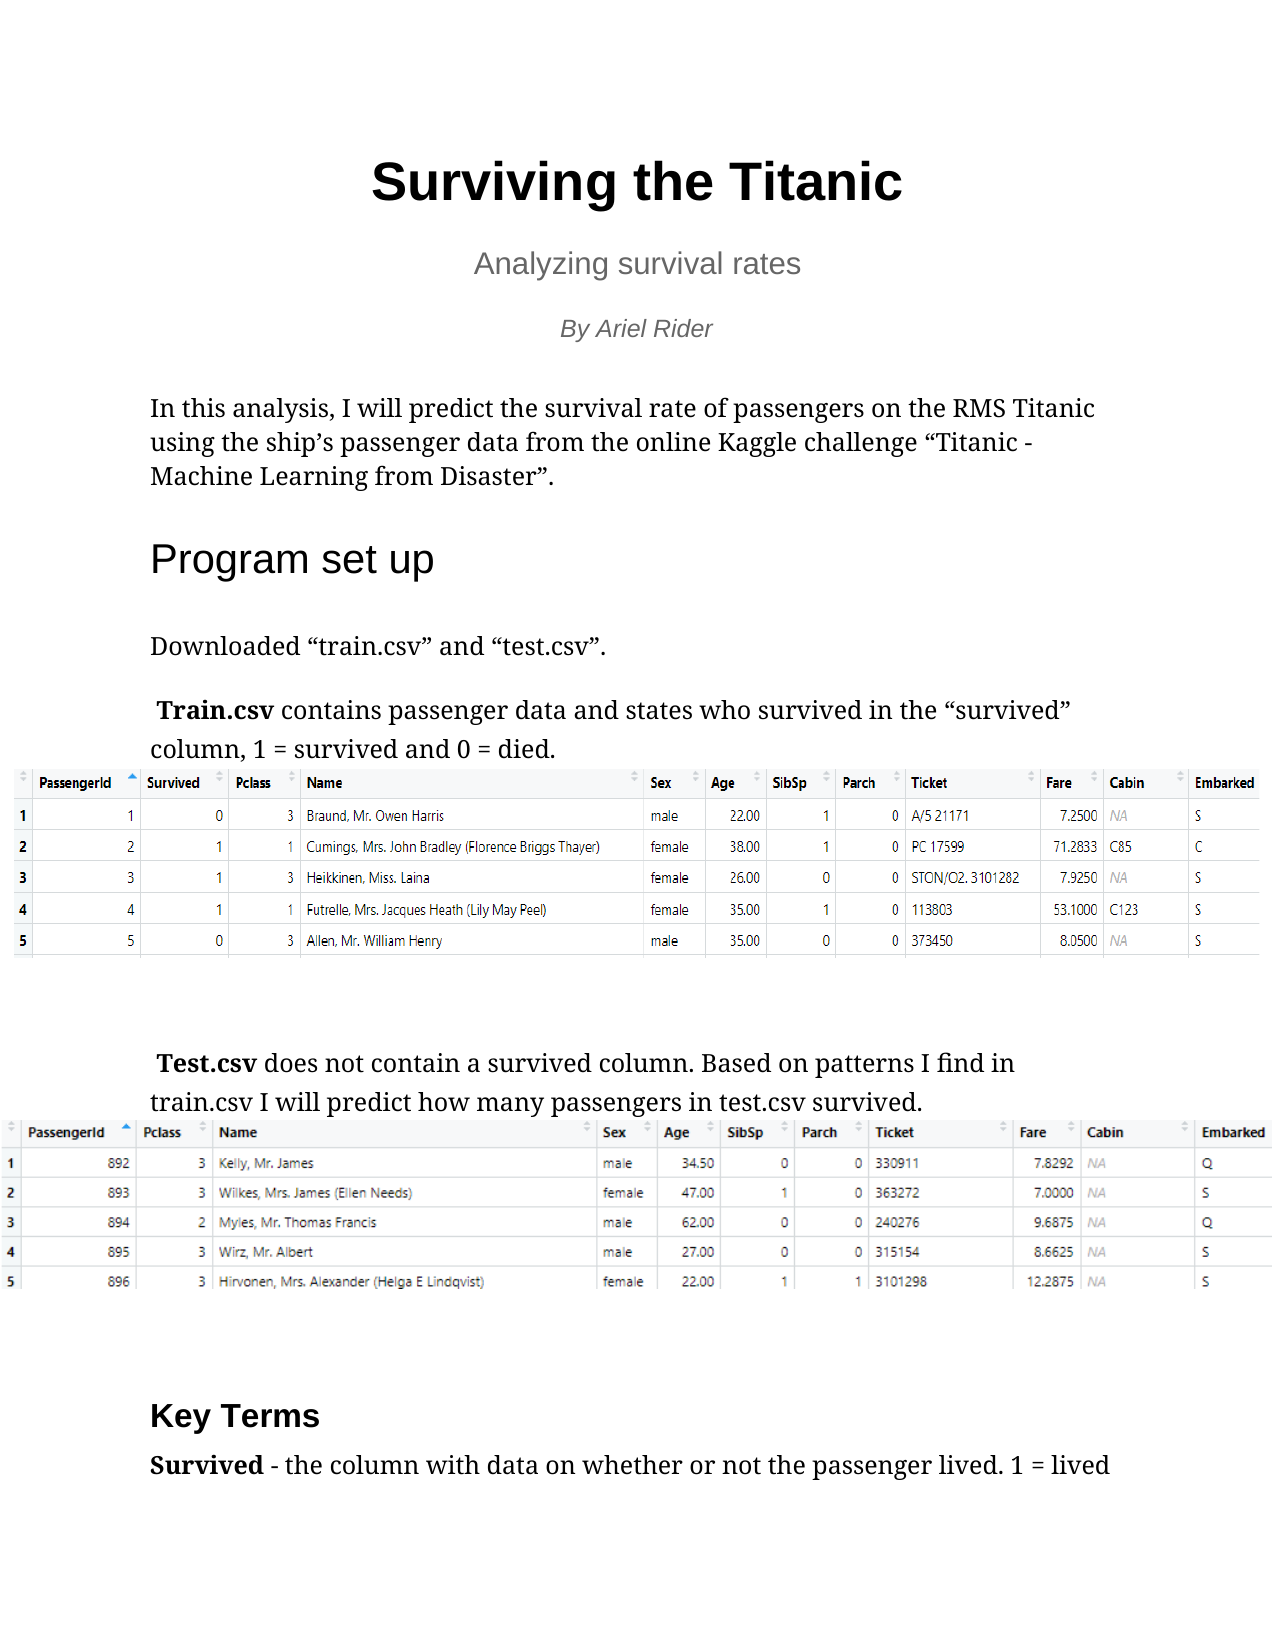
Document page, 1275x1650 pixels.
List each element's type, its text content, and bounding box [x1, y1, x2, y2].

subtitle Key Terms [150, 1396, 1125, 1435]
text Survived - the column with data on whether or not the passenger lived. 1 = lived [150, 1447, 1125, 1481]
subtitle Analyzing survival rates [150, 245, 1125, 281]
text Test.csv does not contain a survived column. Based on patterns I find in train.csv I will predict how many passengers in test.csv survived. [150, 1046, 1125, 1119]
subtitle Program set up [150, 534, 1125, 582]
text In this analysis, I will predict the survival rate of passengers on the RMS Titanic using the ship’s passenger data from the online Kaggle challenge “Titanic - Machine Learning from Disaster”. [150, 390, 1125, 493]
subtitle By Ariel Rider [150, 314, 1125, 343]
picture [1, 1120, 1272, 1289]
text Downloaded “train.csv” and “test.csv”. [150, 629, 1125, 663]
text Train.csv contains passenger data and states who survived in the “survived” column, 1 = survived and 0 = died. [150, 693, 1125, 766]
picture [14, 769, 1260, 958]
title Surviving the Titanic [150, 150, 1125, 212]
